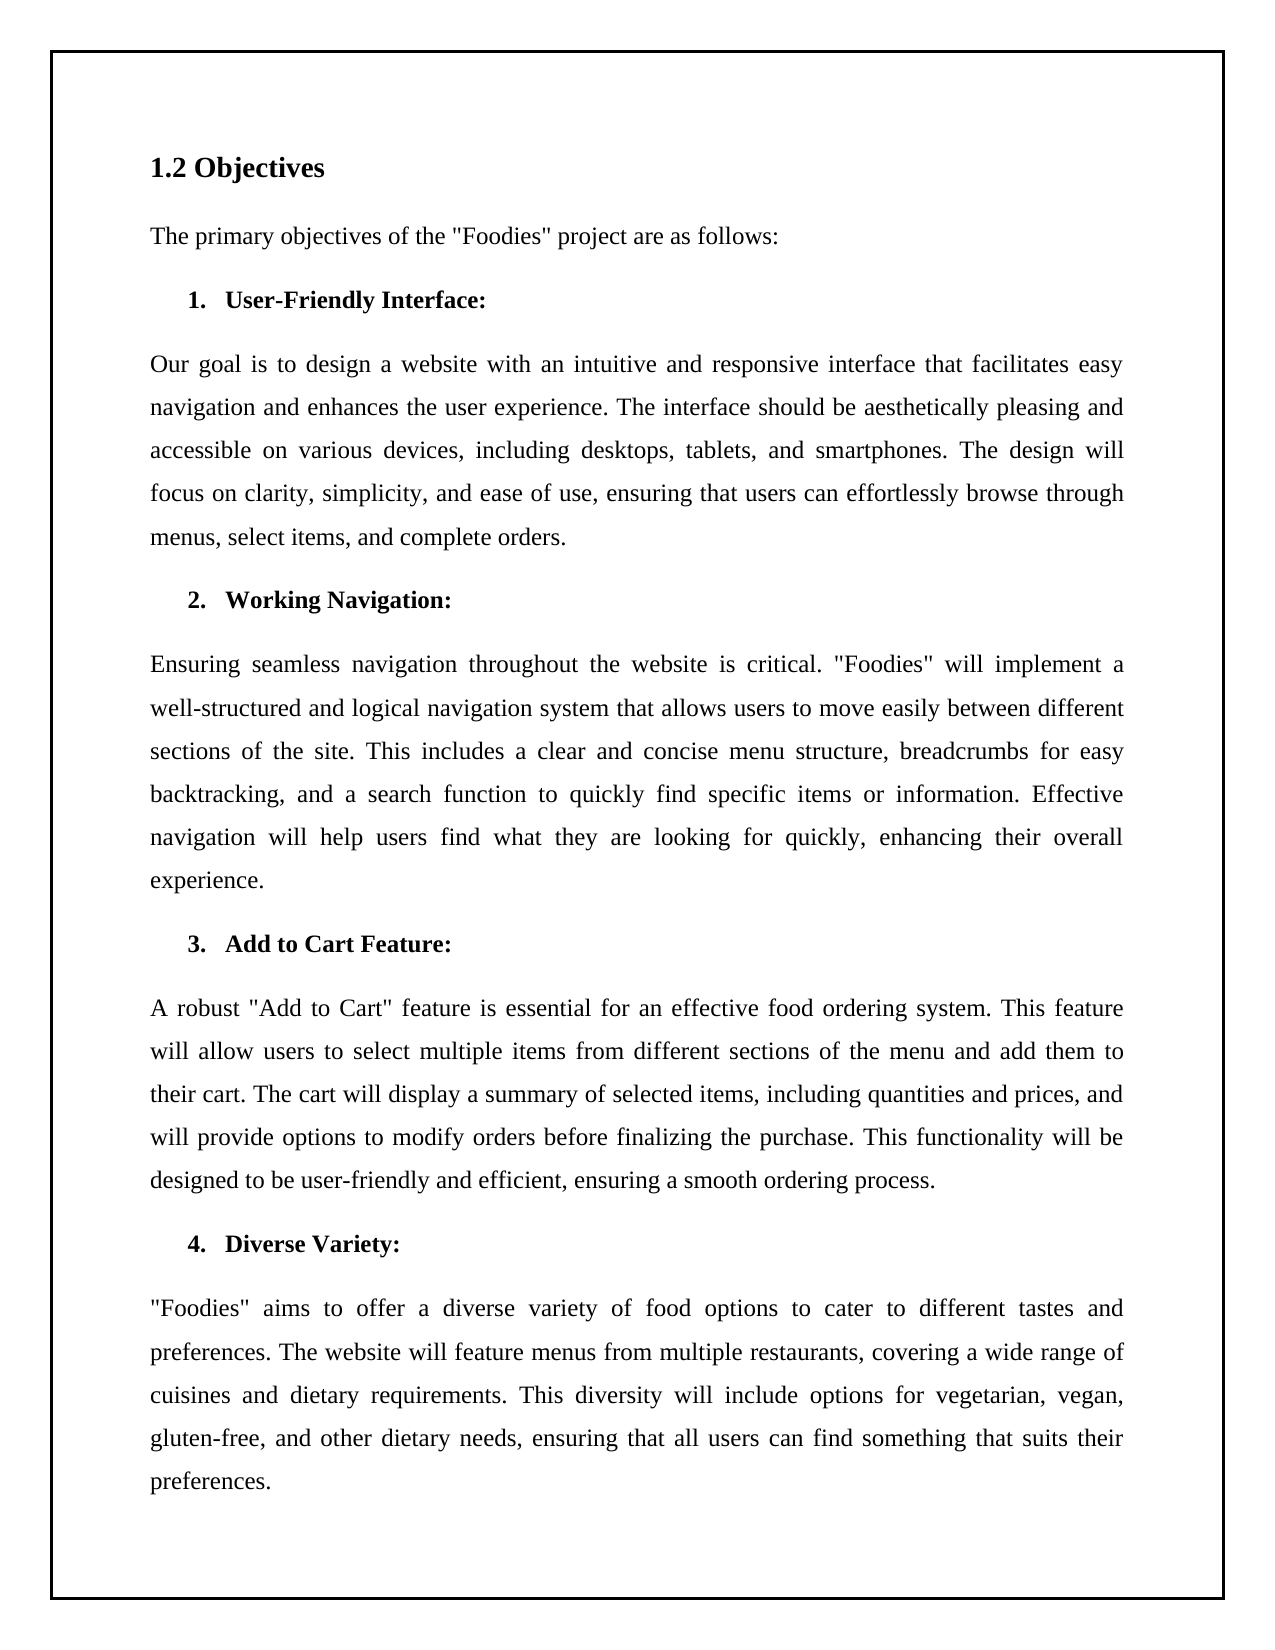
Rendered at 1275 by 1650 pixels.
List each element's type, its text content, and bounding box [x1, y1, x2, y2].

list Add to Cart Feature: [187, 929, 1125, 958]
list Diverse Variety: [187, 1229, 1125, 1258]
text "Foodies" aims to offer a diverse variety of food options to cater to different tastes and preferences. The website will feature menus from multiple restaurants, covering a wide range of cuisines and dietary requirements. This diversity will include options for vegetarian, vegan, gluten-free, and other dietary needs, ensuring that all users can find something that suits their preferences. [150, 1293, 1125, 1495]
text Ensuring seamless navigation throughout the website is critical. "Foodies" will implement a well-structured and logical navigation system that allows users to move easily between different sections of the site. This includes a clear and concise menu structure, breadcrumbs for easy backtracking, and a search function to quickly find specific items or information. Effective navigation will help users find what they are looking for quickly, enhancing their overall experience. [150, 649, 1125, 894]
list Working Navigation: [187, 586, 1125, 614]
text A robust "Add to Cart" feature is essential for an effective food ordering system. This feature will allow users to select multiple items from different sections of the menu and add them to their cart. The cart will display a summary of selected items, including quantities and prices, and will provide options to modify orders before finalizing the purchase. This functionality will be designed to be user-friendly and efficient, ensuring a smooth ordering process. [150, 993, 1125, 1194]
text The primary objectives of the "Foodies" project are as follows: [150, 221, 1125, 250]
text 1.2 Objectives [150, 150, 1125, 183]
list User-Friendly Interface: [187, 285, 1125, 314]
text Our goal is to design a website with an intuitive and responsive interface that facilitates easy navigation and enhances the user experience. The interface should be aesthetically pleasing and accessible on various devices, including desktops, tablets, and smartphones. The design will focus on clarity, simplicity, and ease of use, ensuring that users can effortlessly browse through menus, select items, and complete orders. [150, 349, 1125, 550]
